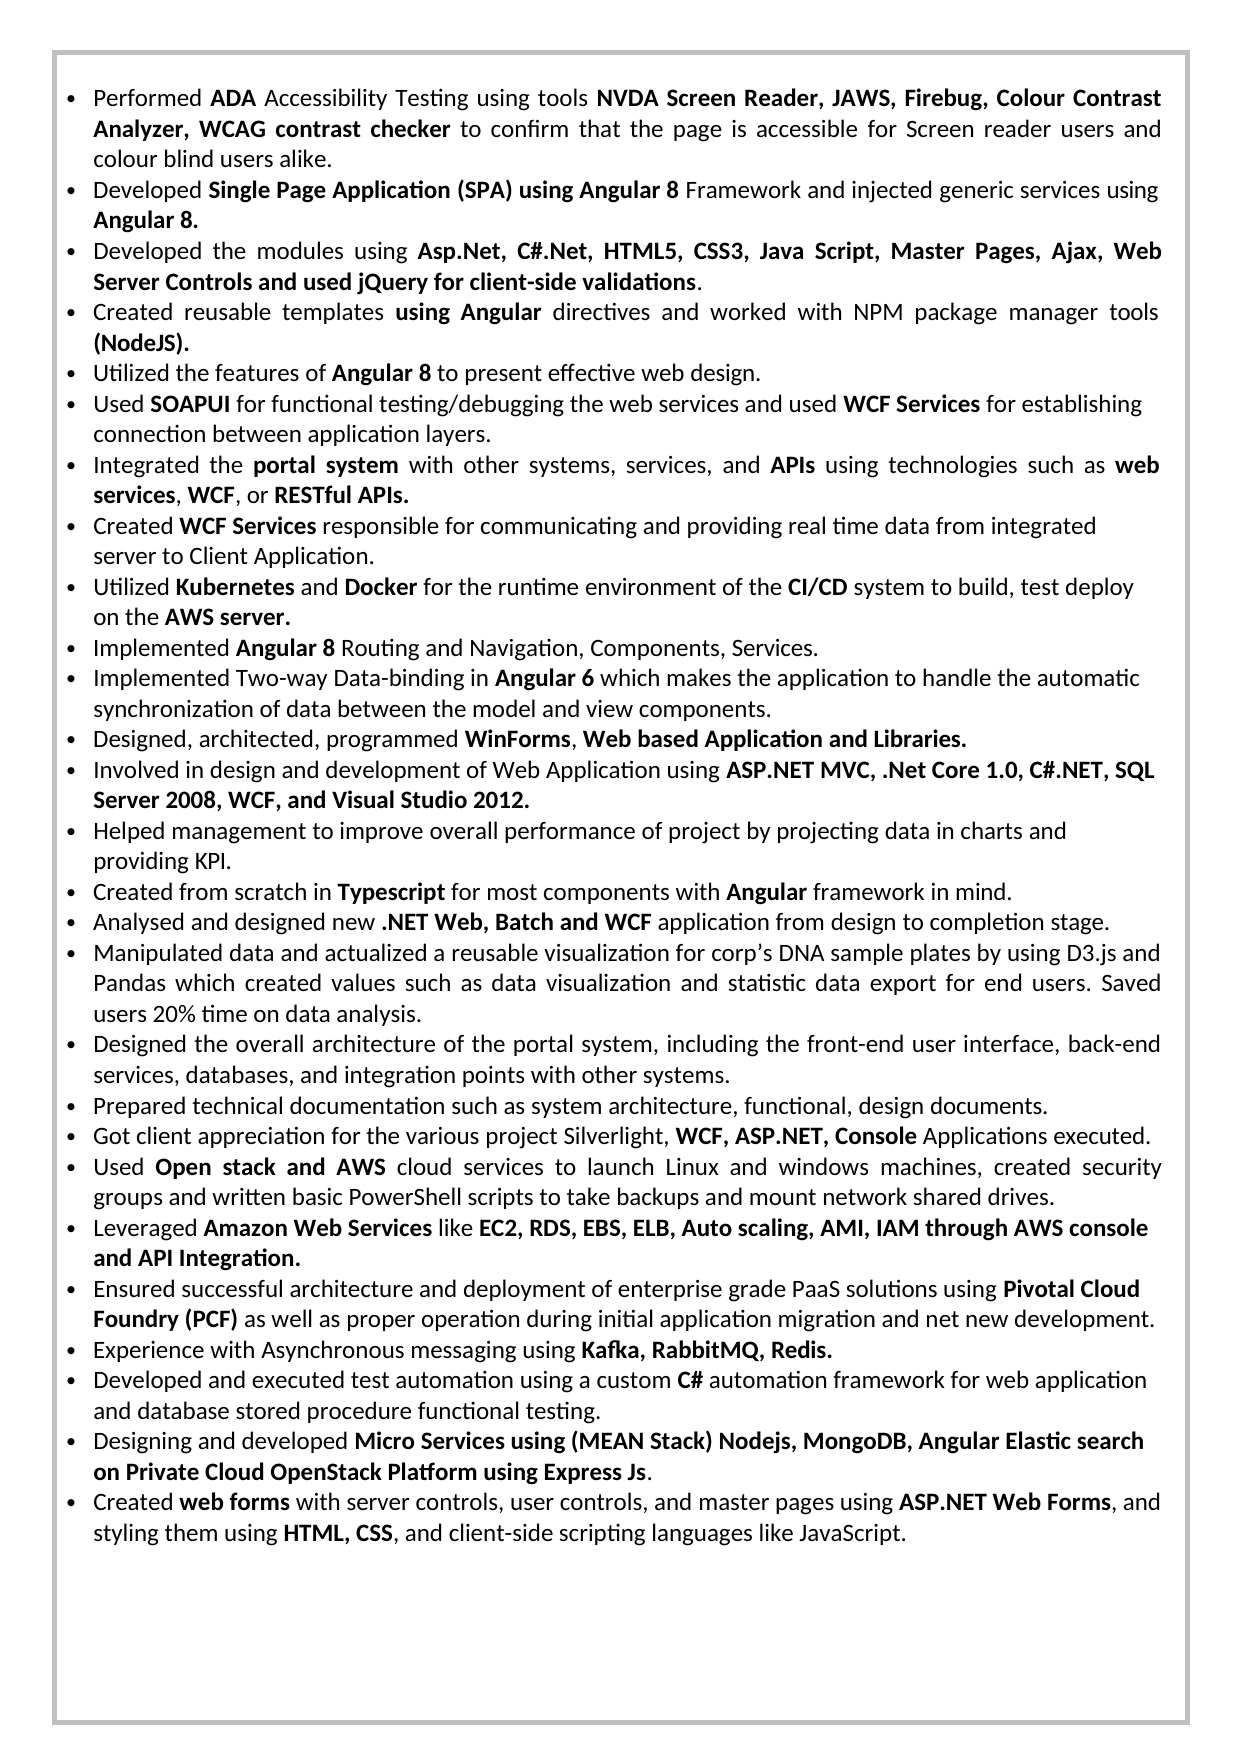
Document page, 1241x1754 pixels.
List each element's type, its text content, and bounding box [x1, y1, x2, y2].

list Experience with Asynchronous messaging using Kafka, RabbitMQ, Redis. [67, 1334, 1184, 1364]
list Designed the overall architecture of the portal system, including the front-end user interface, back-end services, databases, and integration points with other systems. [67, 1029, 1163, 1090]
list Implemented Angular 8 Routing and Navigation, Components, Services. [67, 632, 1184, 662]
list Utilized Kubernetes and Docker for the runtime environment of the CI/CD system to build, test deploy on the AWS server. [67, 571, 1162, 632]
list Created from scratch in Typescript for most components with Angular framework in mind. [67, 876, 1184, 907]
list Created reusable templates using Angular directives and worked with NPM package manager tools [67, 296, 1184, 327]
subtitle Angular 8. [93, 204, 1184, 235]
list Ensured successful architecture and deployment of enterprise grade PaaS solutions using Pivotal Cloud Foundry (PCF) as well as proper operation during initial application migration and net new development. [67, 1273, 1163, 1334]
list Designed, architected, programmed WinForms, Web based Application and Libraries. [67, 723, 1184, 754]
list Developed the modules using Asp.Net, C#.Net, HTML5, CSS3, Java Script, Master Pages, Ajax, Web Server Controls and used jQuery for client-side validations. [67, 235, 1163, 296]
list Used Open stack and AWS cloud services to launch Linux and windows machines, created security groups and written basic PowerShell scripts to take backups and mount network shared drives. [67, 1151, 1162, 1212]
subtitle (NodeJS). [93, 327, 1184, 357]
list Performed ADA Accessibility Testing using tools NVDA Screen Reader, JAWS, Firebug, Colour Contrast Analyzer, WCAG contrast checker to confirm that the page is accessible for Screen reader users and colour blind users alike. [67, 82, 1163, 174]
list Got client appreciation for the various project Silverlight, WCF, ASP.NET, Console Applications executed. [67, 1120, 1184, 1151]
subtitle Designing and developed Micro Services using (MEAN Stack) Nodejs, MongoDB, Angular Elastic search on Private Cloud OpenStack Platform using Express Js. [67, 1425, 1162, 1486]
list Analysed and designed new .NET Web, Batch and WCF application from design to completion stage. [67, 907, 1184, 937]
list Utilized the features of Angular 8 to present effective web design. [67, 357, 1184, 388]
list Manipulated data and actualized a reusable visualization for corp’s DNA sample plates by using D3.js and Pandas which created values such as data visualization and statistic data export for end users. Saved users 20% time on data analysis. [67, 937, 1162, 1029]
list Used SOAPUI for functional testing/debugging the web services and used WCF Services for establishing connection between application layers. [67, 388, 1163, 449]
list Developed and executed test automation using a custom C# automation framework for web application and database stored procedure functional testing. [67, 1364, 1163, 1425]
list Created web forms with server controls, user controls, and master pages using ASP.NET Web Forms, and styling them using HTML, CSS, and client-side scripting languages like JavaScript. [67, 1486, 1163, 1547]
list Created WCF Services responsible for communicating and providing real time data from integrated server to Client Application. [67, 510, 1162, 571]
list Integrated the portal system with other systems, services, and APIs using technologies such as web services, WCF, or RESTful APIs. [67, 449, 1163, 510]
subtitle Leveraged Amazon Web Services like EC2, RDS, EBS, ELB, Auto scaling, AMI, IAM through AWS console and API Integration. [67, 1212, 1163, 1273]
list Involved in design and development of Web Application using ASP.NET MVC, .Net Core 1.0, C#.NET, SQL Server 2008, WCF, and Visual Studio 2012. [67, 754, 1163, 815]
list Developed Single Page Application (SPA) using Angular 8 Framework and injected generic services using [67, 174, 1184, 204]
list Implemented Two-way Data-binding in Angular 6 which makes the application to handle the automatic synchronization of data between the model and view components. [67, 662, 1163, 723]
list Helped management to improve overall performance of project by projecting data in charts and providing KPI. [67, 815, 1162, 876]
list Prepared technical documentation such as system architecture, functional, design documents. [67, 1090, 1184, 1120]
